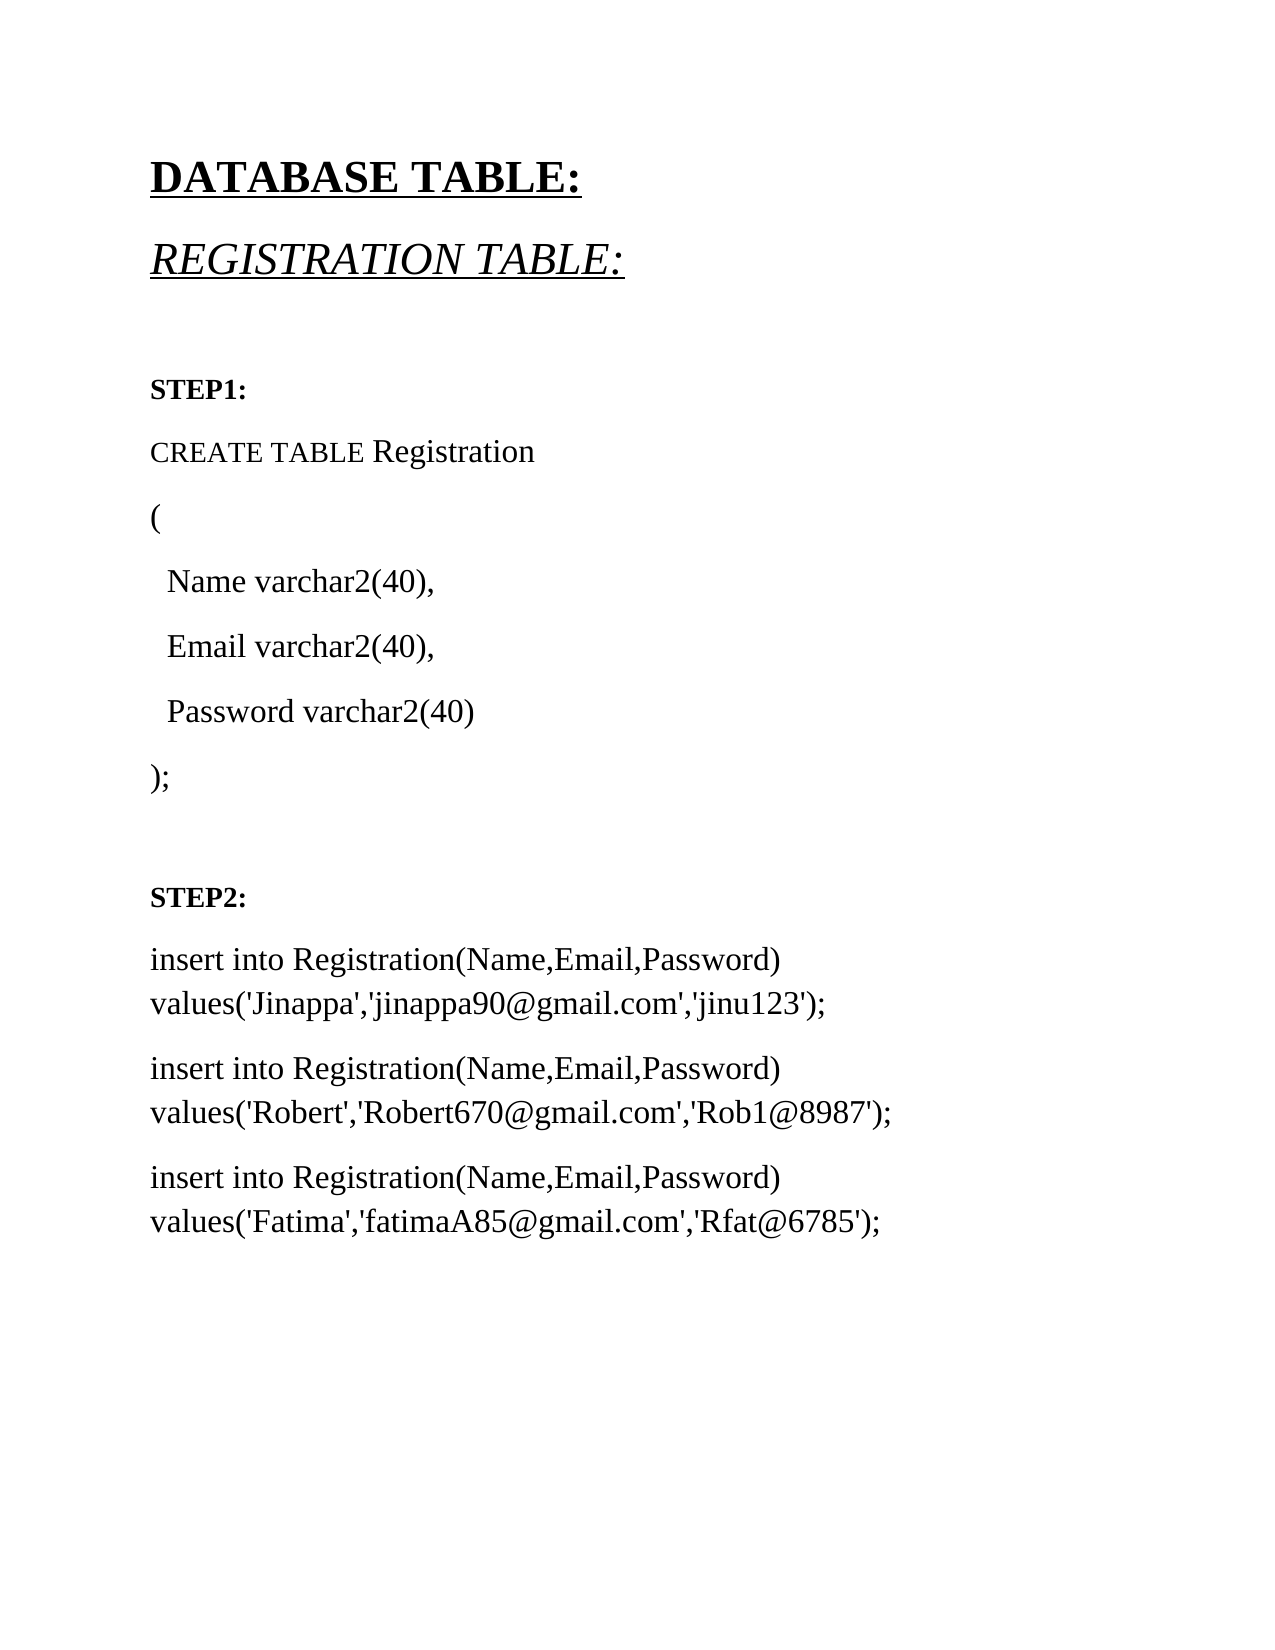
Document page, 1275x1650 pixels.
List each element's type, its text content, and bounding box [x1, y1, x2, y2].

text STEP1: [150, 372, 1125, 406]
text ); [150, 756, 1125, 794]
text Name varchar2(40), [150, 561, 1125, 599]
text insert into Registration(Name,Email,Password) values('Jinappa','jinappa90@gmail.com','jinu123'); [150, 939, 1125, 1022]
text Email varchar2(40), [150, 626, 1125, 664]
text insert into Registration(Name,Email,Password) values('Fatima','fatimaA85@gmail.com','Rfat@6785'); [150, 1157, 1125, 1240]
text DATABASE TABLE: [150, 150, 1125, 203]
text insert into Registration(Name,Email,Password) values('Robert','Robert670@gmail.com','Rob1@8987'); [150, 1048, 1125, 1131]
text REGISTRATION TABLE: [150, 231, 1125, 284]
text Password varchar2(40) [150, 691, 1125, 729]
text STEP2: [150, 880, 1125, 914]
text CREATE TABLE Registration [150, 431, 1125, 470]
text ( [150, 496, 1125, 535]
